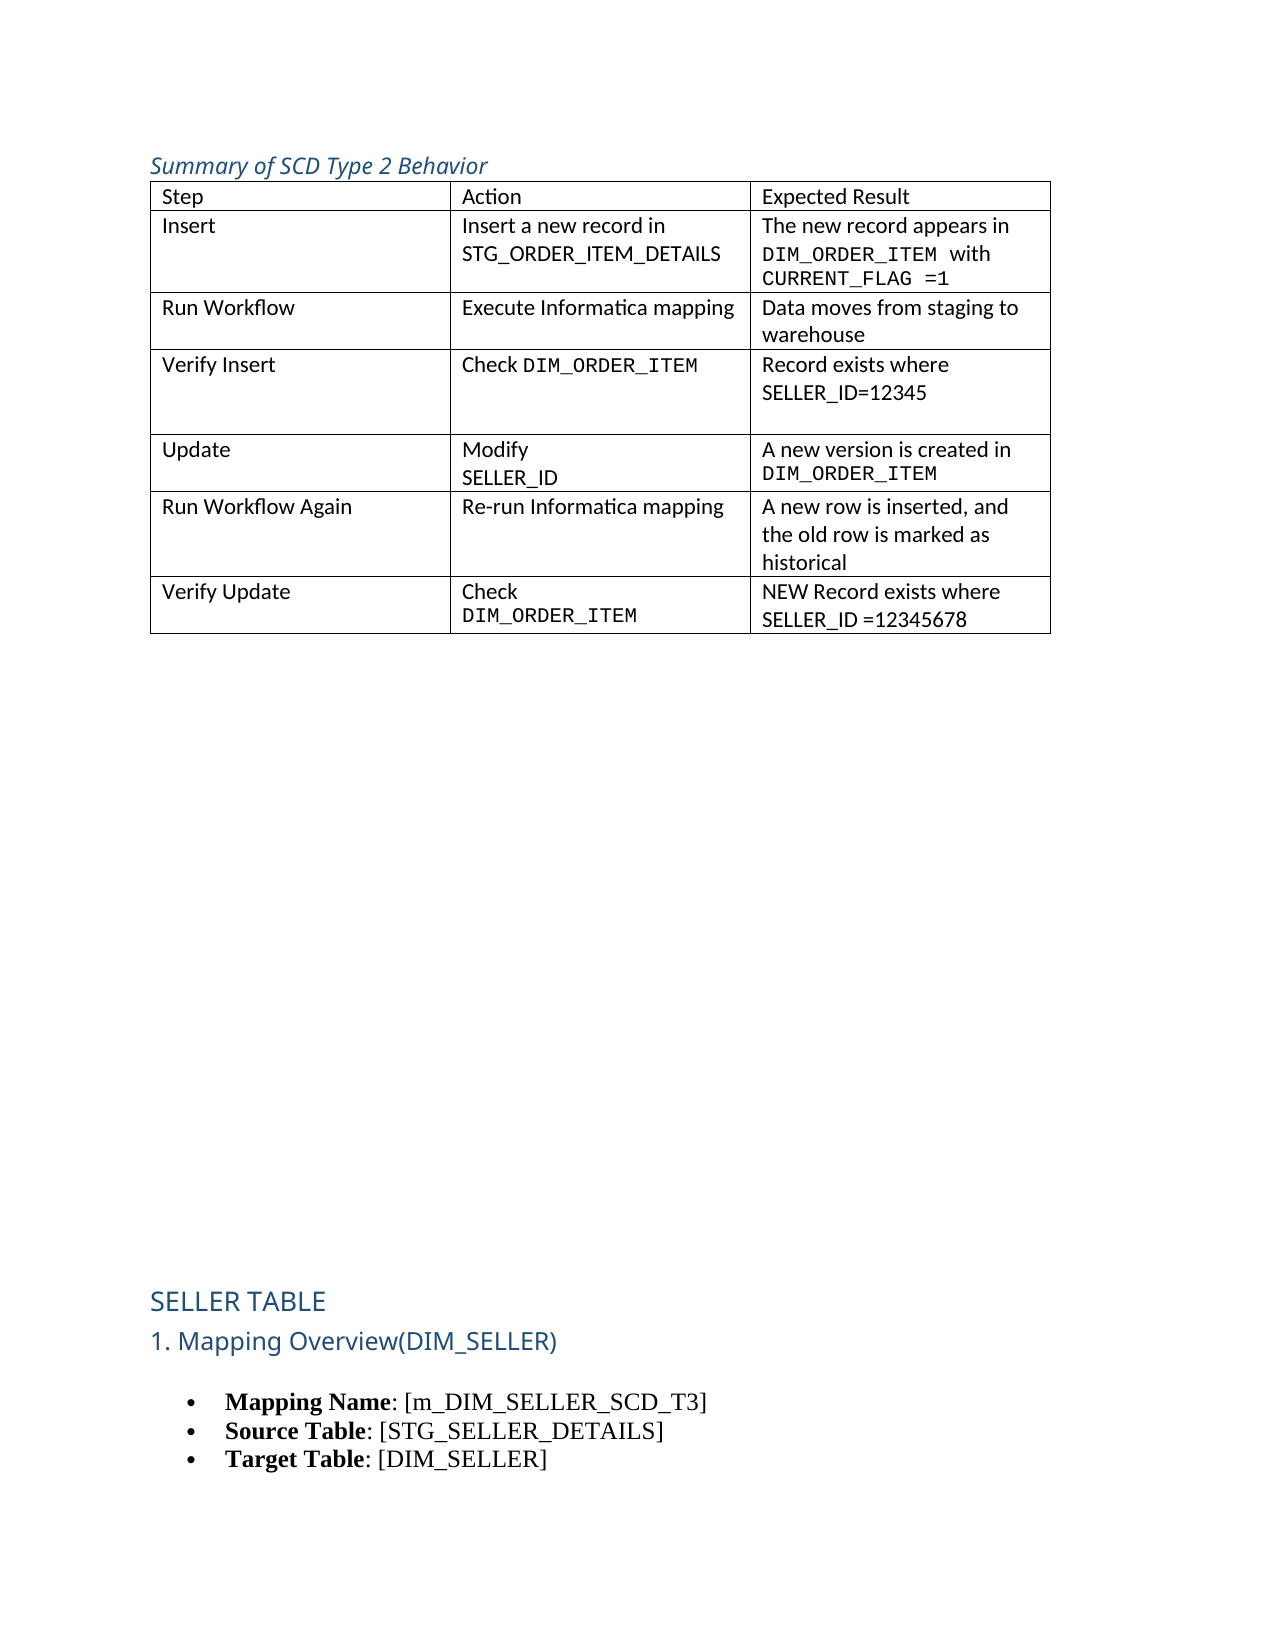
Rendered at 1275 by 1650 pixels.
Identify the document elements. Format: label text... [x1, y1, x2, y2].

table_header Action [451, 182, 750, 210]
subtitle Summary of SCD Type 2 Behavior [150, 150, 1125, 181]
table_cell Run Workflow Again [151, 492, 450, 576]
table_cell A new row is inserted, and the old row is marked as historical [751, 492, 1050, 576]
table_cell Update [151, 435, 450, 491]
table_cell Verify Update [151, 577, 450, 633]
table_cell Data moves from staging to warehouse [751, 293, 1050, 349]
table_cell Insert [151, 211, 450, 292]
list Source Table: [STG_SELLER_DETAILS] [187, 1416, 1125, 1444]
table_cell Check DIM_ORDER_ITEM [451, 350, 750, 434]
subtitle SELLER TABLE [150, 1283, 1125, 1319]
table_cell A new version is created in DIM_ORDER_ITEM [751, 435, 1050, 491]
table_cell Check DIM_ORDER_ITEM [451, 577, 750, 633]
table_header Expected Result [751, 182, 1050, 210]
table_cell Re-run Informatica mapping [451, 492, 750, 576]
table_cell Verify Insert [151, 350, 450, 434]
list Mapping Name: [m_DIM_SELLER_SCD_T3] [187, 1387, 1125, 1416]
table_cell The new record appears in DIM_ORDER_ITEM with CURRENT_FLAG =1 [751, 211, 1050, 292]
table_cell Execute Informatica mapping [451, 293, 750, 349]
table_cell Insert a new record in STG_ORDER_ITEM_DETAILS [451, 211, 750, 292]
subtitle 1. Mapping Overview(DIM_SELLER) [150, 1324, 1125, 1358]
table_cell Modify SELLER_ID [451, 435, 750, 491]
list Target Table: [DIM_SELLER] [187, 1444, 1125, 1473]
table_cell Record exists where SELLER_ID=12345 [751, 350, 1050, 434]
table_cell Run Workflow [151, 293, 450, 349]
table_header Step [151, 182, 450, 210]
table_cell NEW Record exists where SELLER_ID =12345678 [751, 577, 1050, 633]
